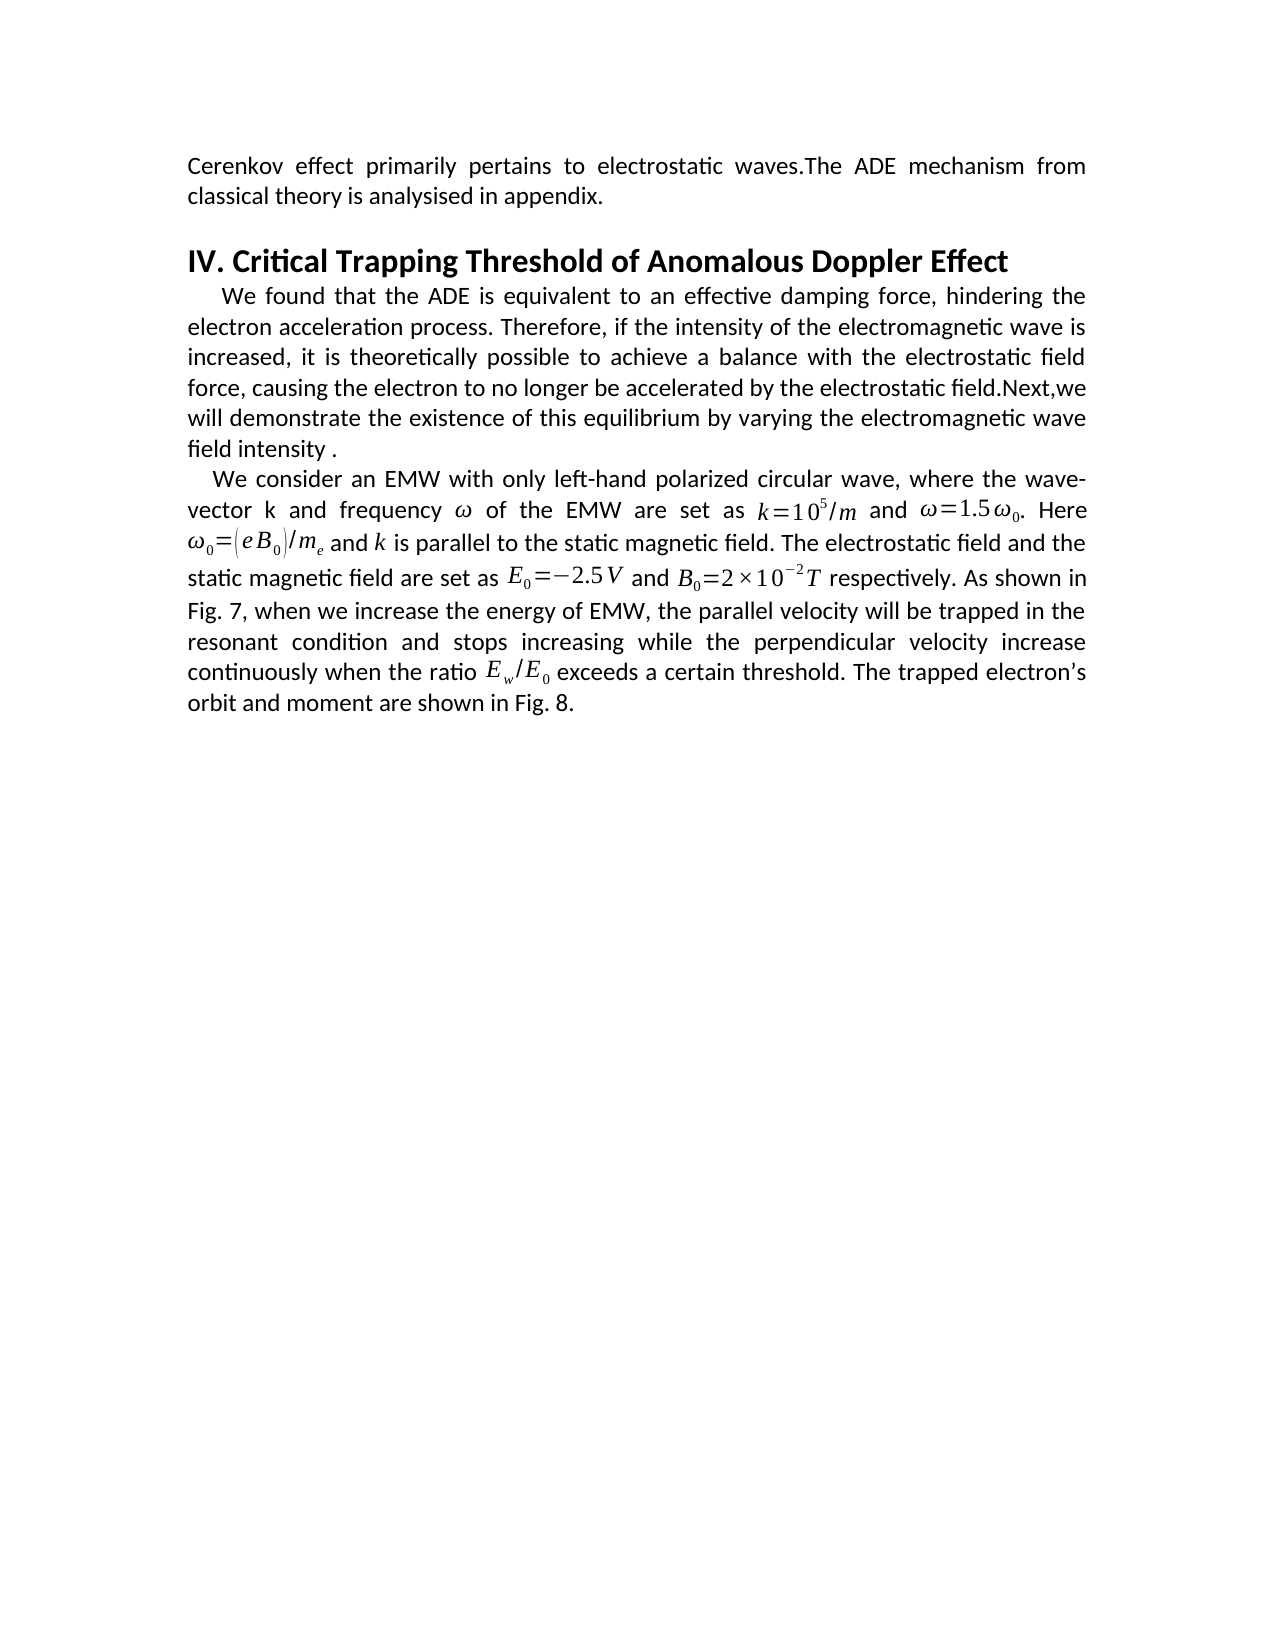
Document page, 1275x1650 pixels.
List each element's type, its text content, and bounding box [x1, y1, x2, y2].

subtitle IV. Critical Trapping Threshold of Anomalous Doppler Effect [187, 240, 1087, 281]
text We consider an EMW with only left-hand polarized circular wave, where the wave-vector k and frequency of the EMW are set as and . Here and is parallel to the static magnetic field. The electrostatic field and the static magnetic field are set as and respectively. As shown in Fig. 7, when we increase the energy of EMW, the parallel velocity will be trapped in the resonant condition and stops increasing while the perpendicular velocity increase continuously when the ratio exceeds a certain threshold. The trapped electron’s orbit and moment are shown in Fig. 8. [187, 464, 1087, 718]
text We found that the ADE is equivalent to an effective damping force, hindering the electron acceleration process. Therefore, if the intensity of the electromagnetic wave is increased, it is theoretically possible to achieve a balance with the electrostatic field force, causing the electron to no longer be accelerated by the electrostatic field.Next,we will demonstrate the existence of this equilibrium by varying the electromagnetic wave field intensity . [187, 281, 1087, 464]
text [187, 150, 1087, 211]
